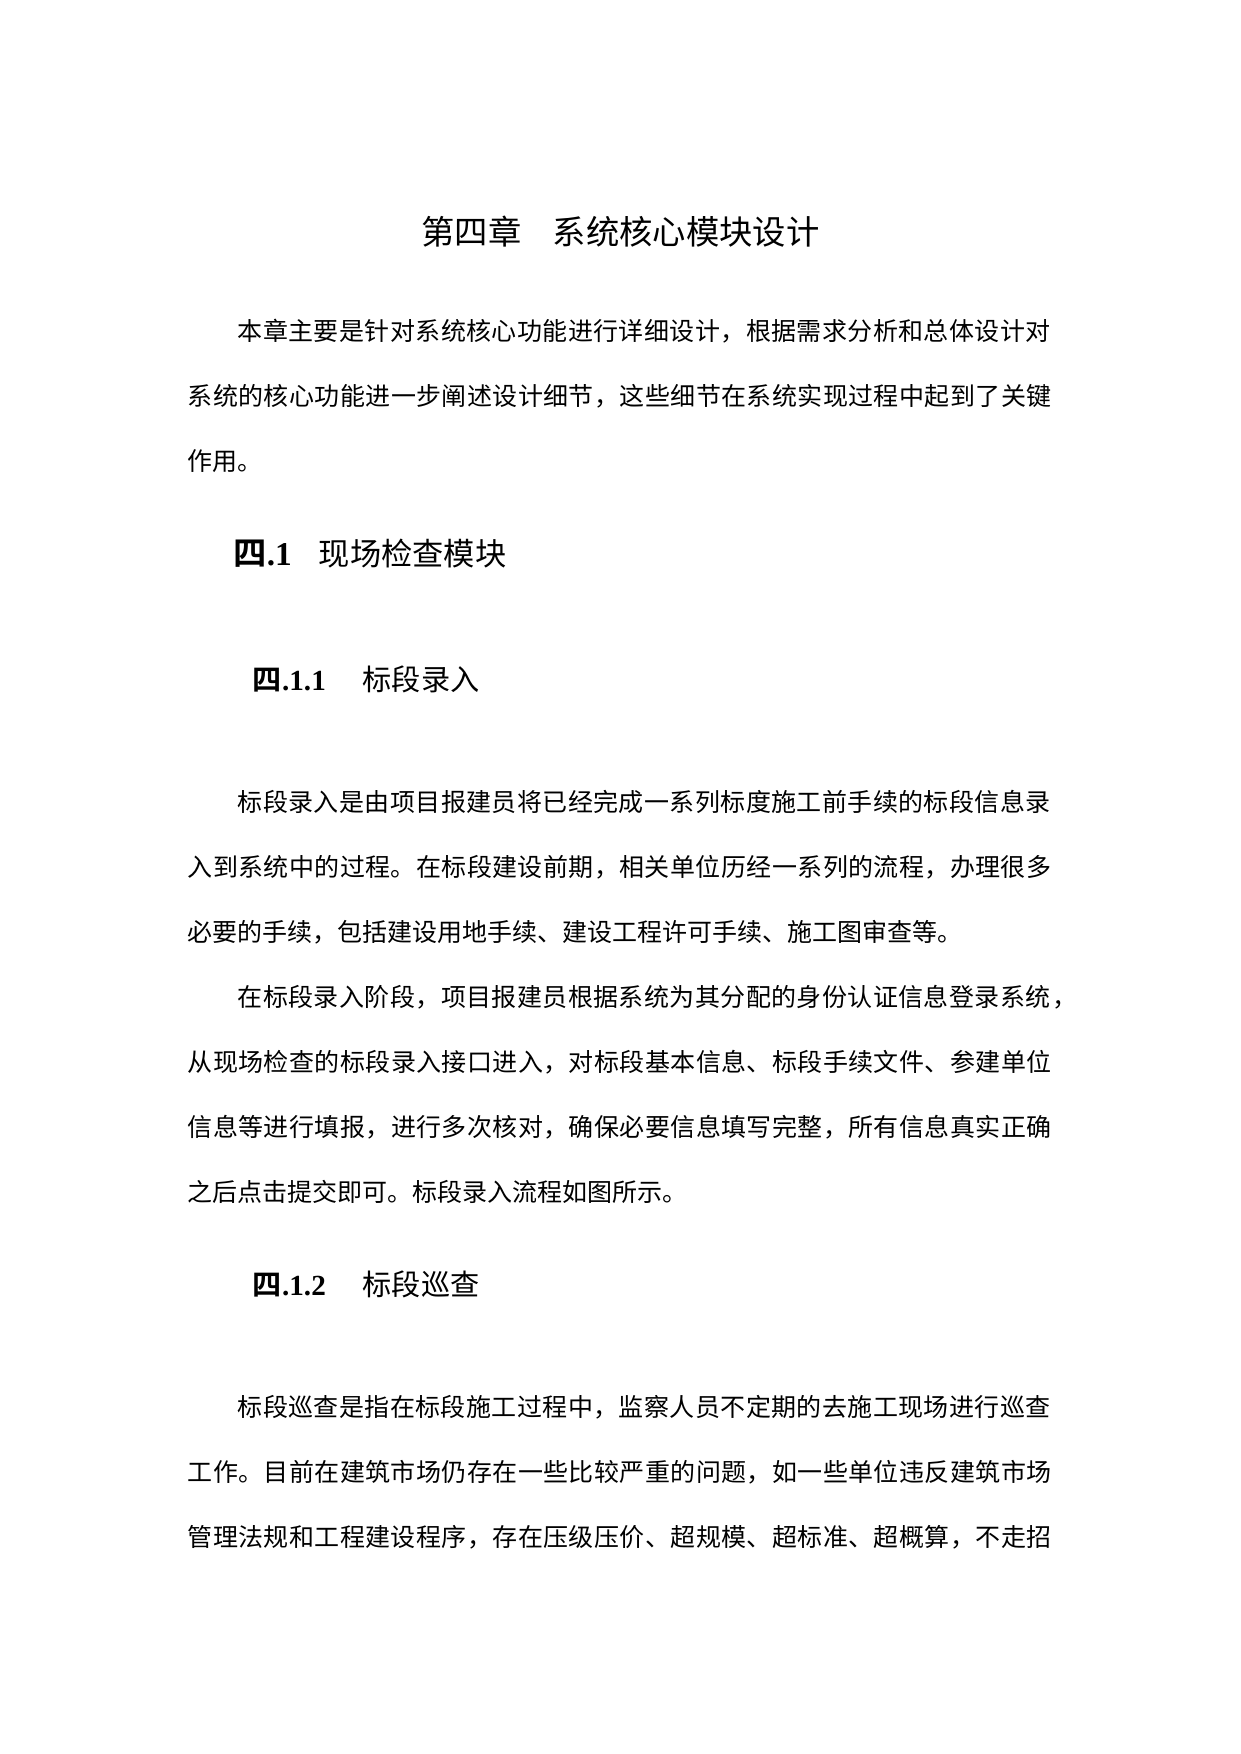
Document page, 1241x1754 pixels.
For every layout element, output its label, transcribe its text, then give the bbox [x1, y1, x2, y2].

text 在标段录入阶段，项目报建员根据系统为其分配的身份认证信息登录系统，从现场检查的标段录入接口进入，对标段基本信息、标段手续文件、参建单位信息等进行填报，进行多次核对，确保必要信息填写完整，所有信息真实正确之后点击提交即可。标段录入流程如图所示。 [187, 963, 1053, 1223]
subtitle 系统核心模块设计 [187, 197, 1053, 262]
text 标段录入是由项目报建员将已经完成一系列标度施工前手续的标段信息录入到系统中的过程。在标段建设前期，相关单位历经一系列的流程，办理很多必要的手续，包括建设用地手续、建设工程许可手续、施工图审查等。 [187, 768, 1053, 963]
subtitle 标段录入 [232, 646, 1053, 711]
subtitle 现场检查模块 [212, 519, 1028, 584]
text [187, 1373, 1053, 1568]
subtitle 标段巡查 [232, 1250, 1053, 1315]
text 本章主要是针对系统核心功能进行详细设计，根据需求分析和总体设计对系统的核心功能进一步阐述设计细节，这些细节在系统实现过程中起到了关键作用。 [187, 297, 1053, 492]
